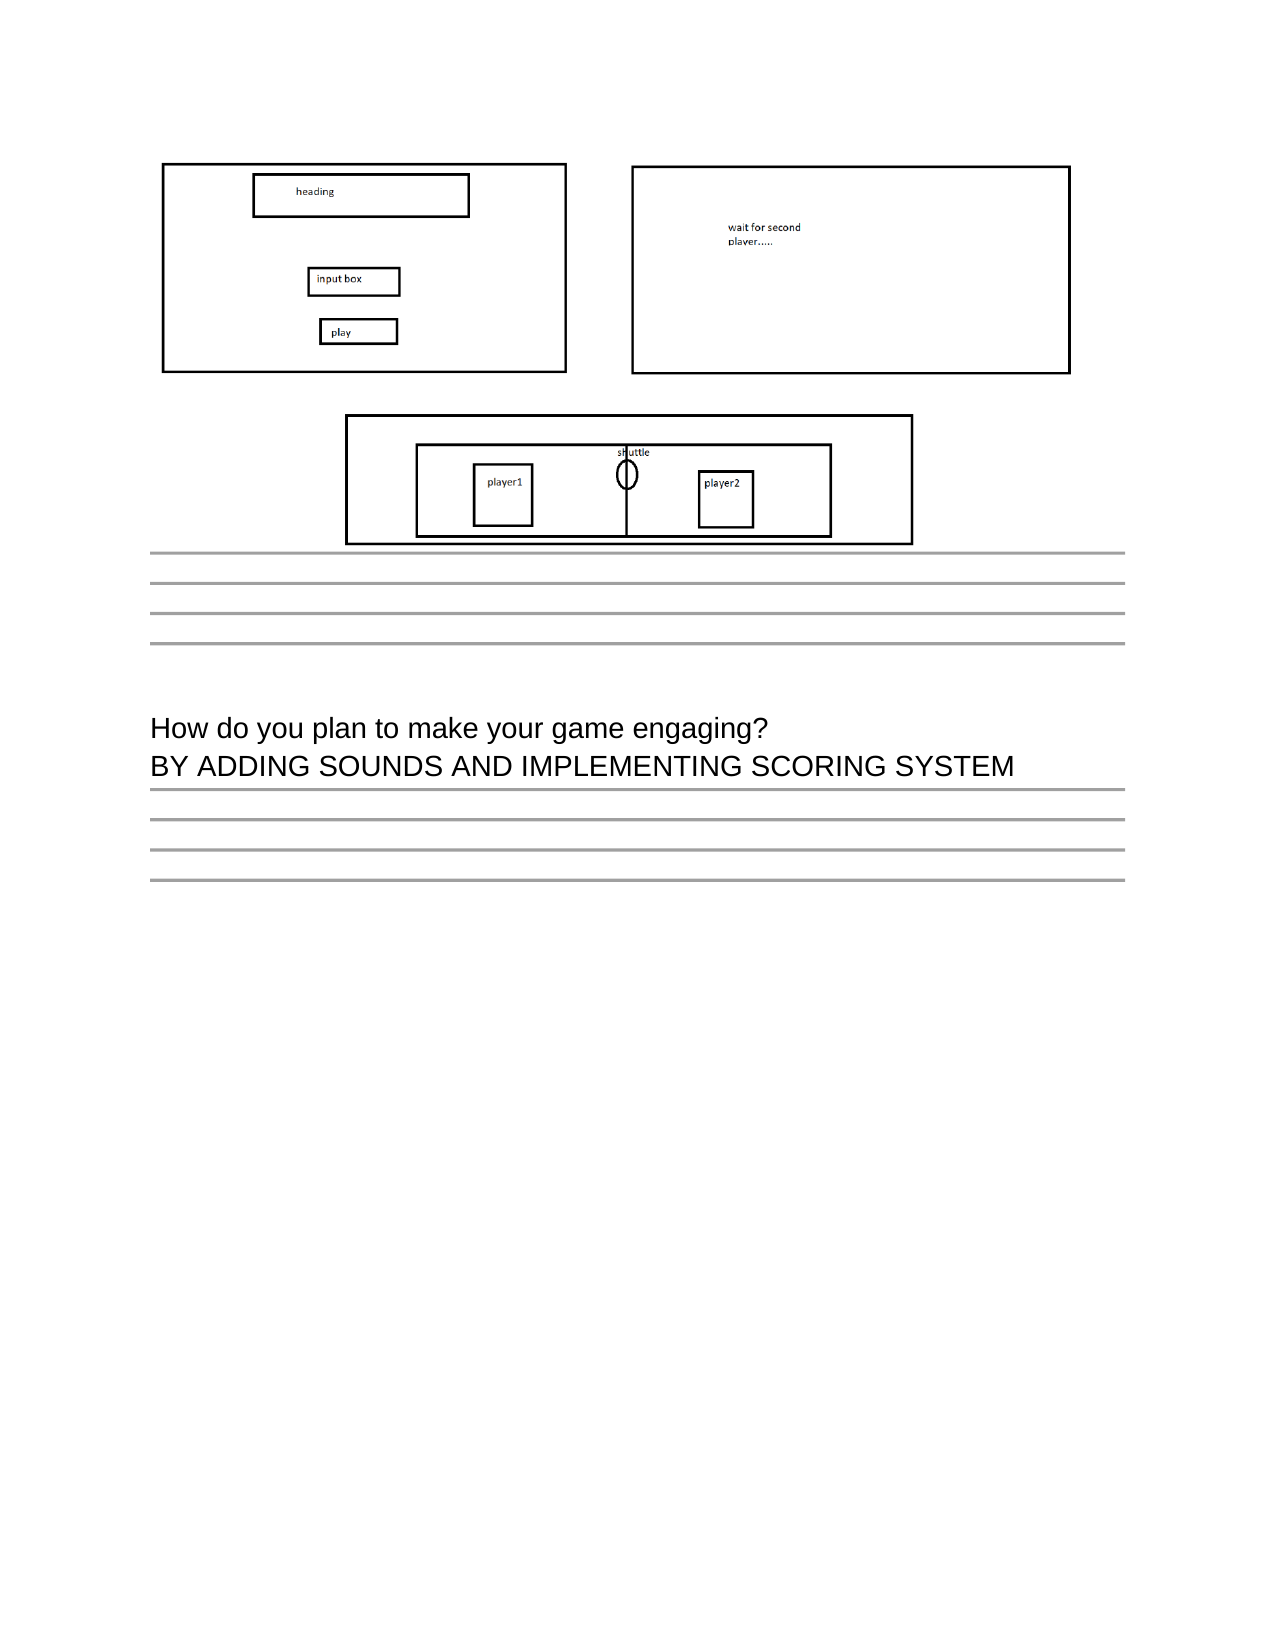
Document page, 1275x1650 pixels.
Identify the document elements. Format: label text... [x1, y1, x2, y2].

picture [150, 150, 1125, 548]
text BY ADDING SOUNDS AND IMPLEMENTING SCORING SYSTEM [150, 749, 1125, 783]
text How do you plan to make your game engaging? [150, 711, 1125, 744]
